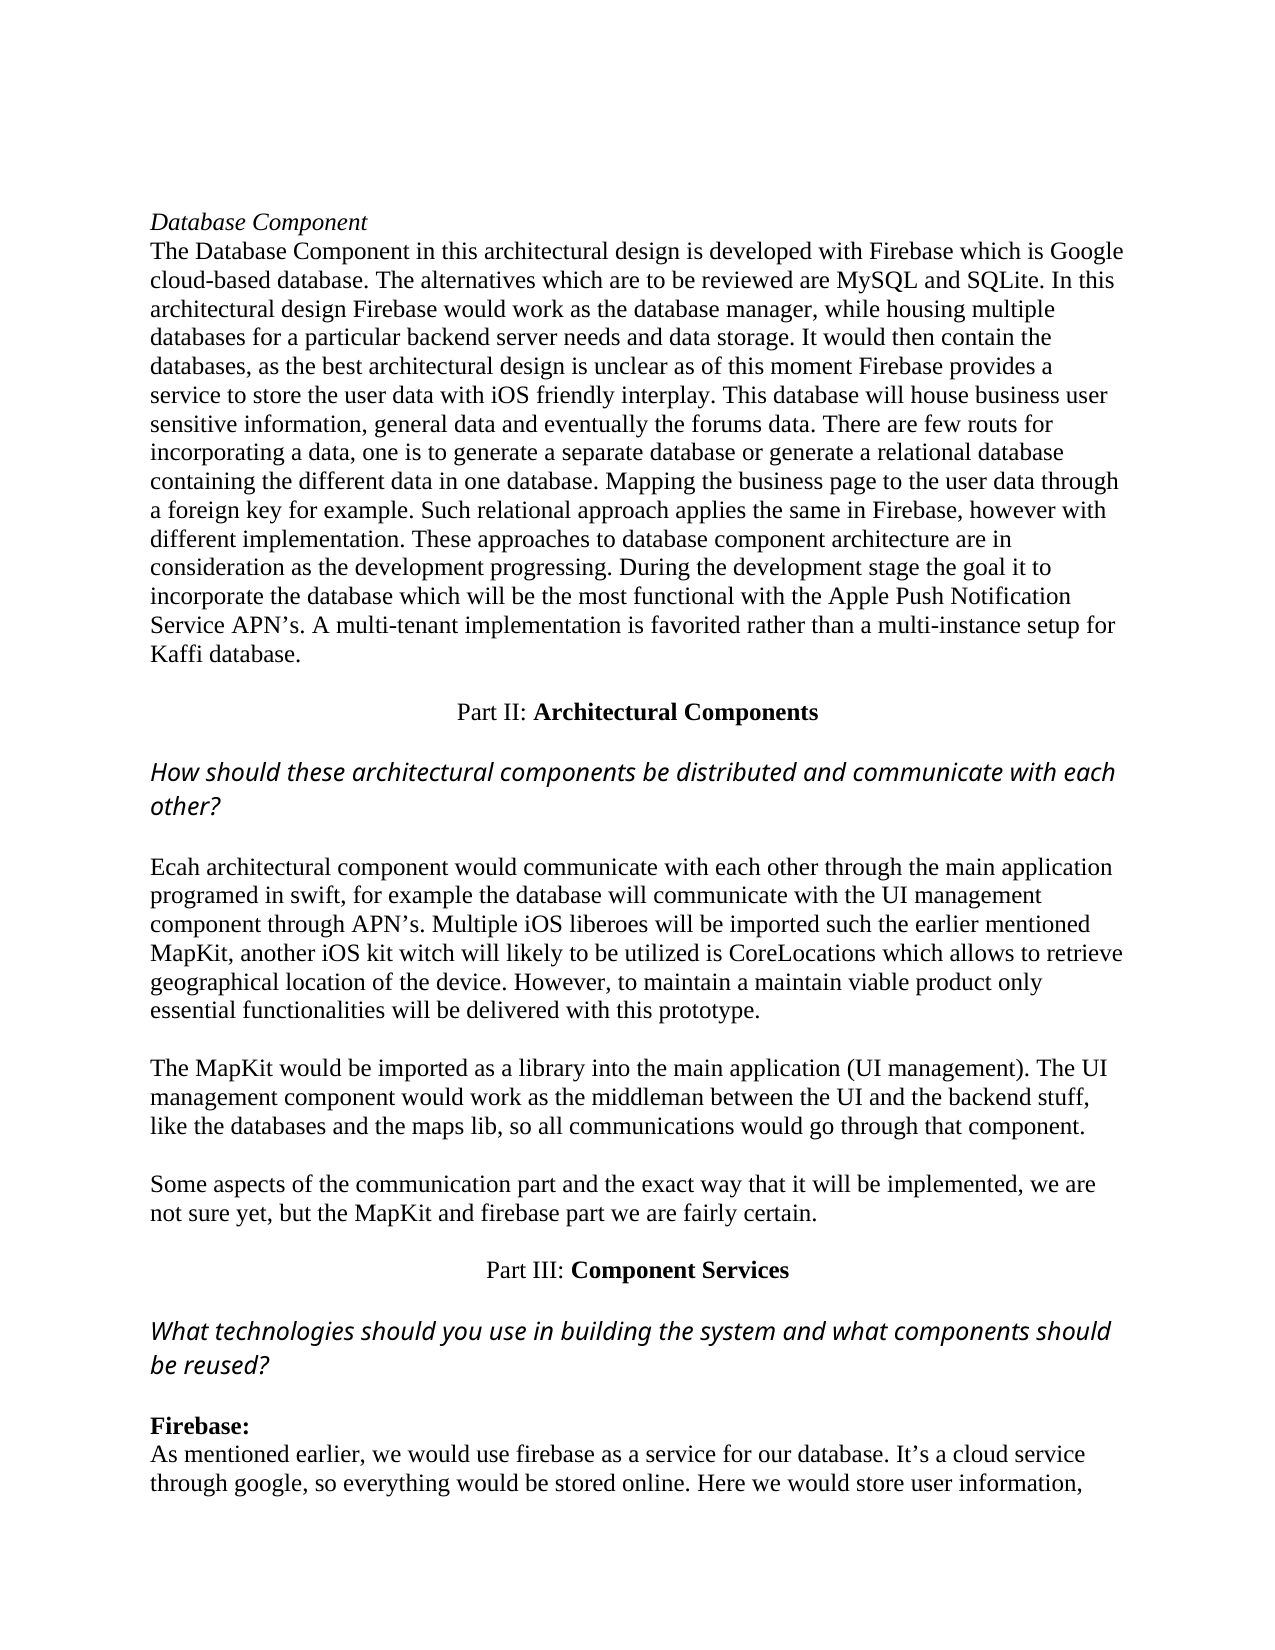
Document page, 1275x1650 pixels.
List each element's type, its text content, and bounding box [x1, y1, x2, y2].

text Database Component [150, 207, 1125, 236]
text Some aspects of the communication part and the exact way that it will be implemented, we are not sure yet, but the MapKit and firebase part we are fairly certain. [150, 1169, 1125, 1226]
text Part II: Architectural Components [150, 697, 1125, 725]
text Ecah architectural component would communicate with each other through the main application programed in swift, for example the database will communicate with the UI management component through APN’s. Multiple iOS liberoes will be imported such the earlier mentioned MapKit, another iOS kit witch will likely to be utilized is CoreLocations which allows to retrieve geographical location of the device. However, to maintain a maintain viable product only essential functionalities will be delivered with this prototype. [150, 852, 1125, 1024]
text Firebase: [150, 1411, 1125, 1439]
text Part III: Component Services [150, 1256, 1125, 1284]
text The Database Component in this architectural design is developed with Firebase which is Google cloud-based database. The alternatives which are to be reviewed are MySQL and SQLite. In this architectural design Firebase would work as the database manager, while housing multiple databases for a particular backend server needs and data storage. It would then contain the databases, as the best architectural design is unclear as of this moment Firebase provides a service to store the user data with iOS friendly interplay. This database will house business user sensitive information, general data and eventually the forums data. There are few routs for incorporating a data, one is to generate a separate database or generate a relational database containing the different data in one database. Mapping the business page to the user data through a foreign key for example. Such relational approach applies the same in Firebase, however with different implementation. These approaches to database component architecture are in consideration as the development progressing. During the development stage the goal it to incorporate the database which will be the most functional with the Apple Push Notification Service APN’s. A multi-tenant implementation is favorited rather than a multi-instance setup for Kaffi database. [150, 236, 1125, 667]
text What technologies should you use in building the system and what components should be reused? [150, 1313, 1125, 1382]
text How should these architectural components be distributed and communicate with each other? [150, 754, 1125, 823]
text The MapKit would be imported as a library into the main application (UI management). The UI management component would work as the middleman between the UI and the backend stuff, like the databases and the maps lib, so all communications would go through that component. [150, 1053, 1125, 1140]
